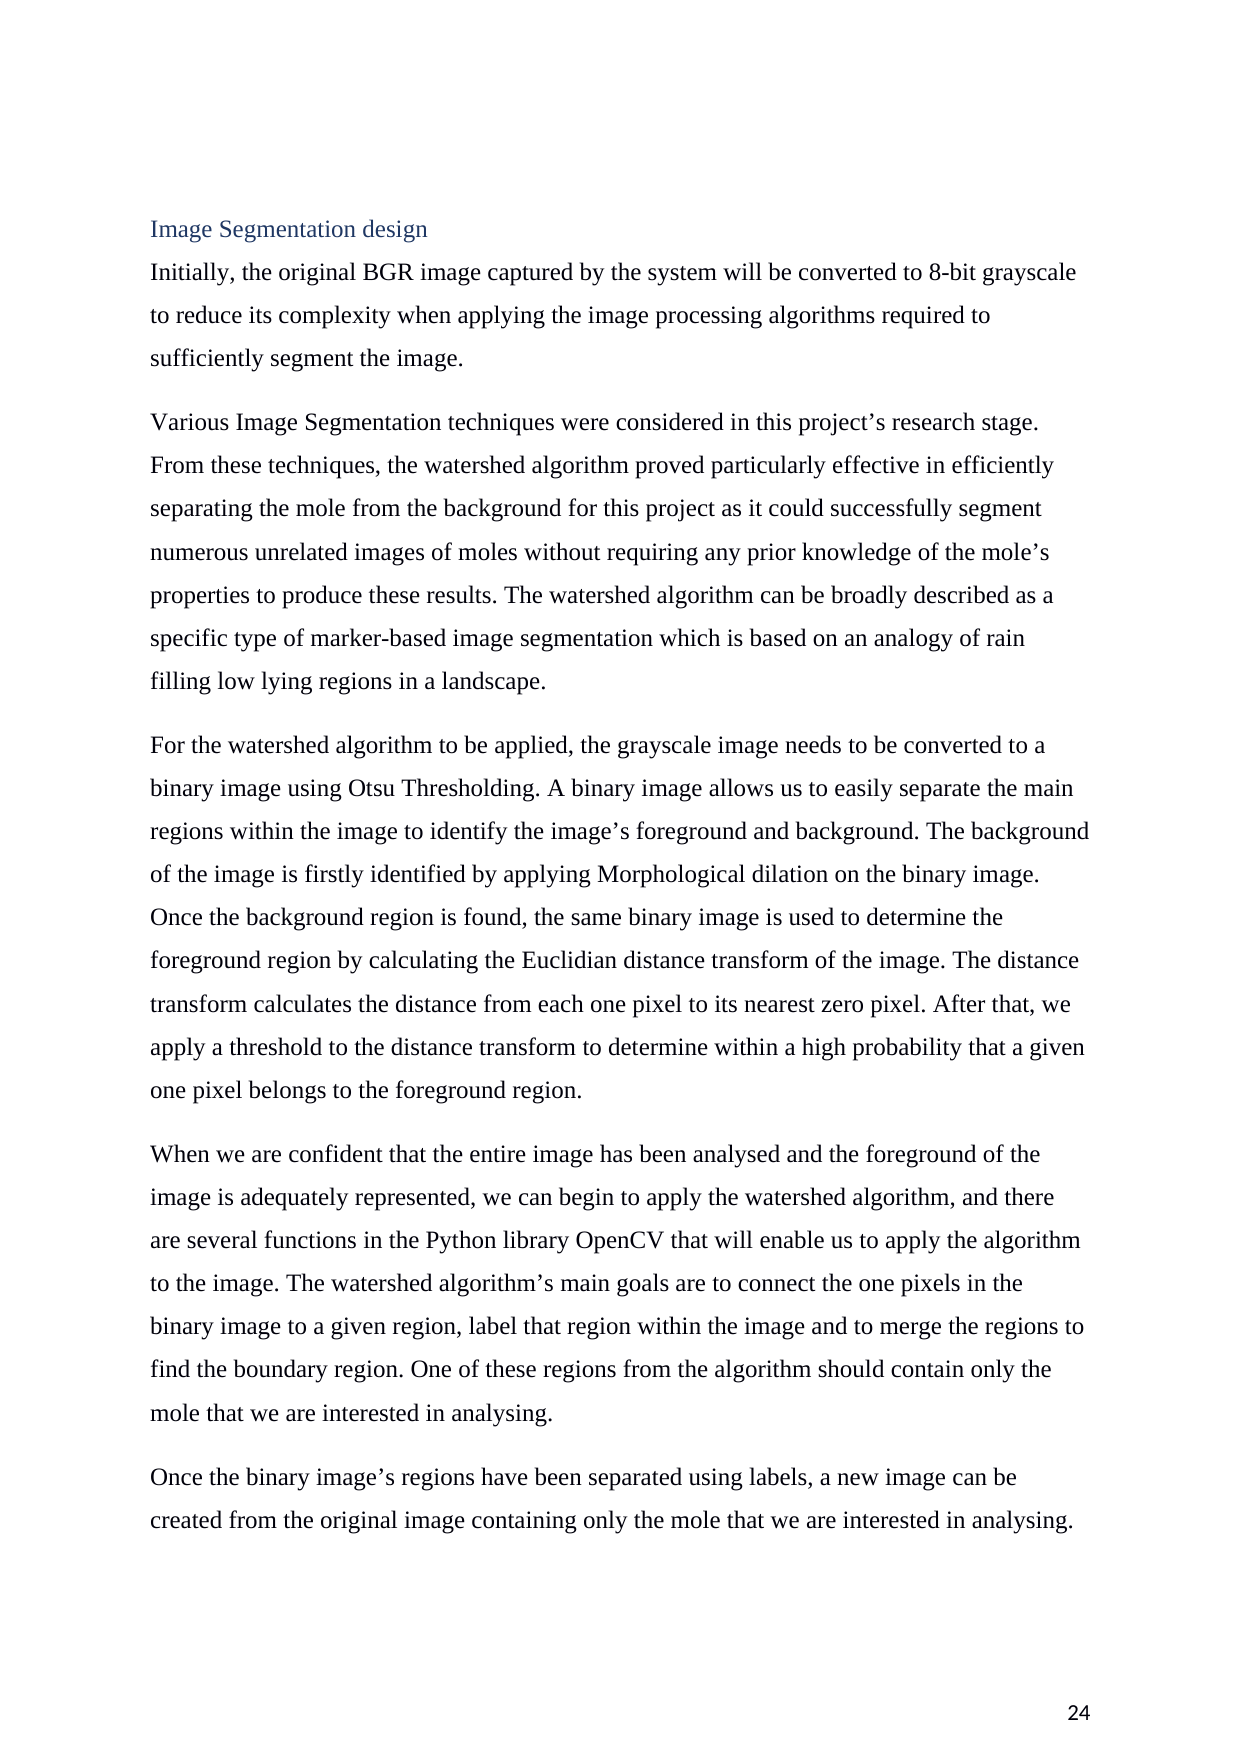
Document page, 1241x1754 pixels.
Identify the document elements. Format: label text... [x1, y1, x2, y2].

text Initially, the original BGR image captured by the system will be converted to 8-bit grayscale to reduce its complexity when applying the image processing algorithms required to sufficiently segment the image. [150, 257, 1090, 372]
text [150, 1462, 1090, 1533]
text When we are confident that the entire image has been analysed and the foreground of the image is adequately represented, we can begin to apply the watershed algorithm, and there are several functions in the Python library OpenCV that will enable us to apply the algorithm to the image. The watershed algorithm’s main goals are to connect the one pixels in the binary image to a given region, label that region within the image and to merge the regions to find the boundary region. One of these regions from the algorithm should contain only the mole that we are interested in analysing. [150, 1139, 1090, 1426]
subtitle Image Segmentation design [150, 214, 1090, 243]
text Various Image Segmentation techniques were considered in this project’s research stage. From these techniques, the watershed algorithm proved particularly effective in efficiently separating the mole from the background for this project as it could successfully segment numerous unrelated images of moles without requiring any prior knowledge of the mole’s properties to produce these results. The watershed algorithm can be broadly described as a specific type of marker-based image segmentation which is based on an analogy of rain filling low lying regions in a landscape. [150, 407, 1090, 695]
text For the watershed algorithm to be applied, the grayscale image needs to be converted to a binary image using Otsu Thresholding. A binary image allows us to easily separate the main regions within the image to identify the image’s foreground and background. The background of the image is firstly identified by applying Morphological dilation on the binary image. Once the background region is found, the same binary image is used to determine the foreground region by calculating the Euclidian distance transform of the image. The distance transform calculates the distance from each one pixel to its nearest zero pixel. After that, we apply a threshold to the distance transform to determine within a high probability that a given one pixel belongs to the foreground region. [150, 730, 1090, 1104]
